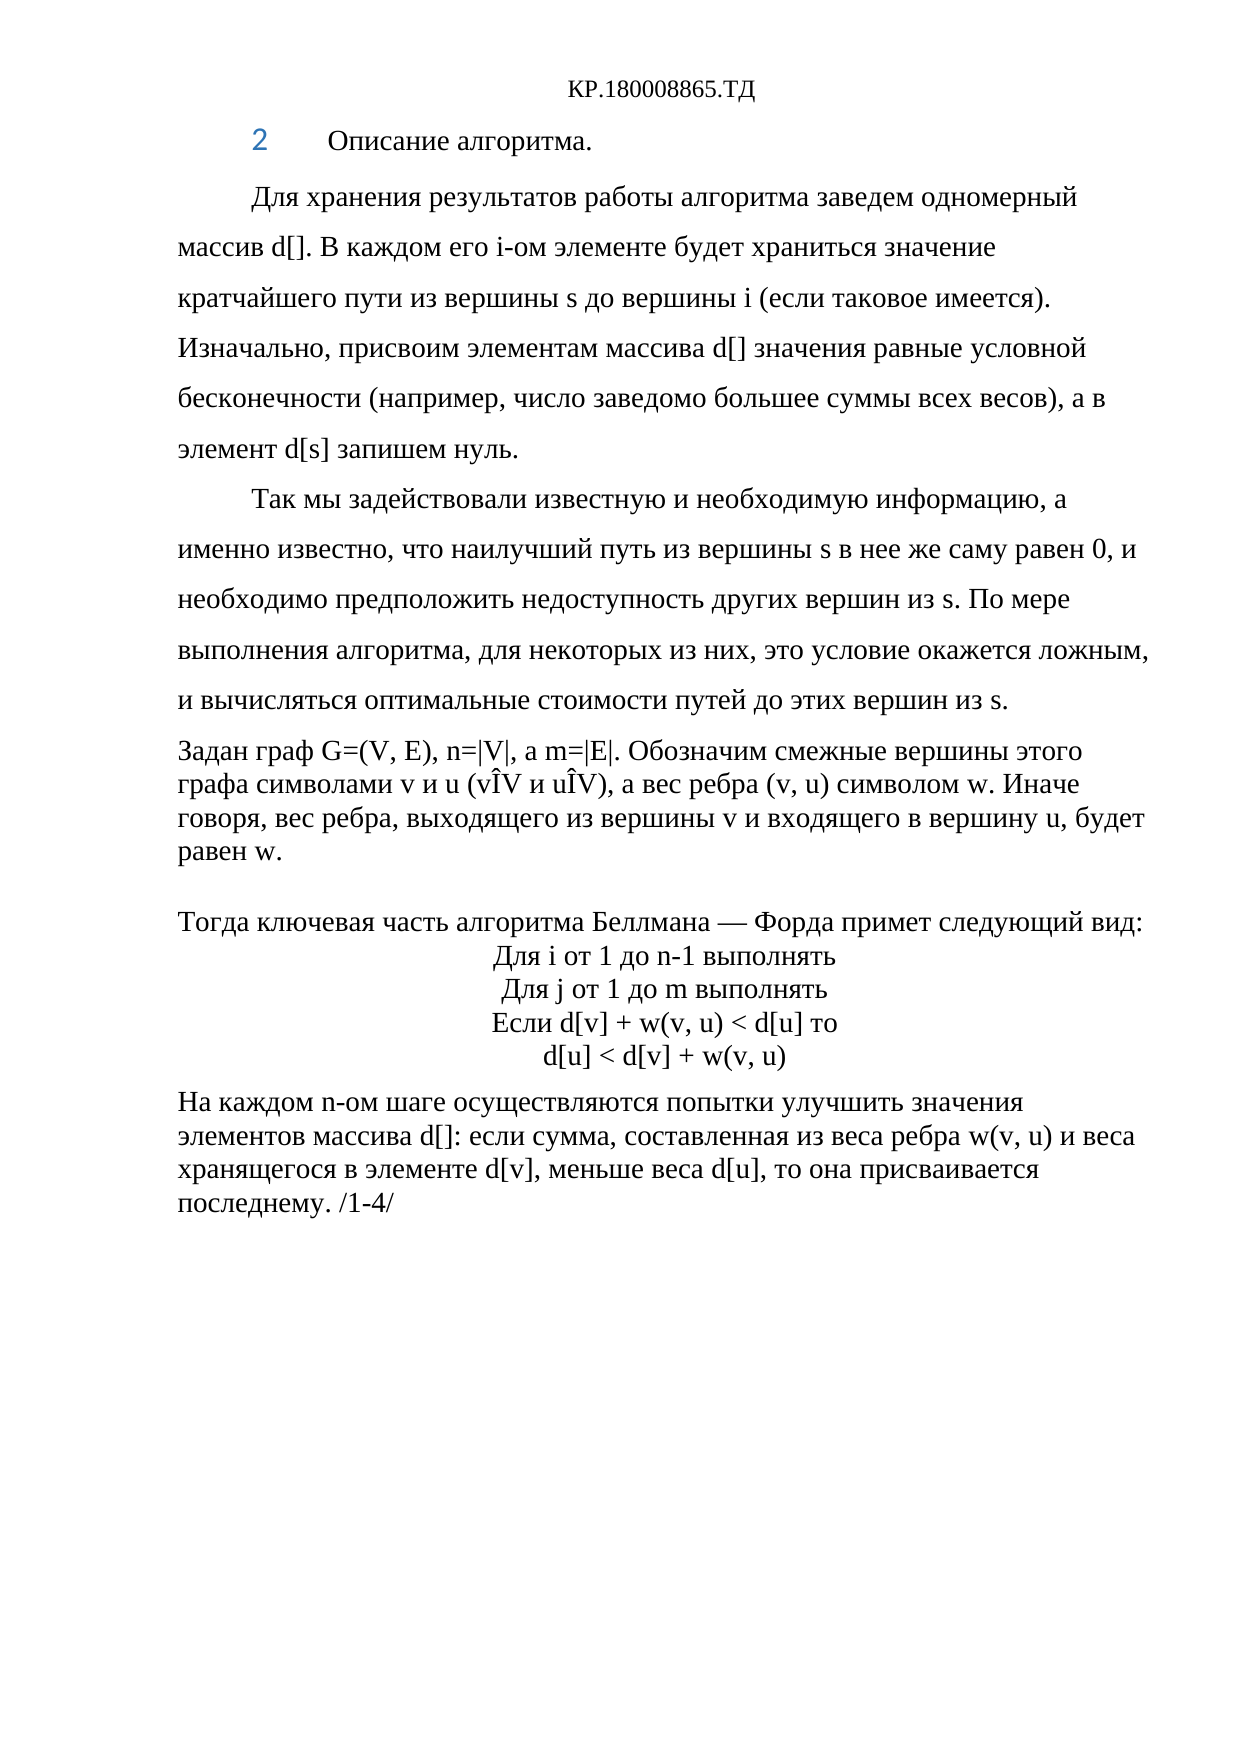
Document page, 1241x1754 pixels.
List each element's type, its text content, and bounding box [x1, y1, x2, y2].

text Для хранения результатов работы алгоритма заведем одномерный массив d[]. В каждом его i-ом элементе будет храниться значение кратчайшего пути из вершины s до вершины i (если таковое имеется). Изначально, присвоим элементам массива d[] значения равные условной бесконечности (например, число заведомо большее суммы всех весов), а в элемент d[s] запишем нуль. [177, 179, 1152, 464]
text Тогда ключевая часть алгоритма Беллмана — Форда примет следующий вид: [177, 904, 1152, 938]
text Для i от 1 до n-1 выполнять Для j от 1 до m выполнять Если d[v] + w(v, u) < d[u] то d[u] < d[v] + w(v, u) [177, 938, 1152, 1072]
text Так мы задействовали известную и необходимую информацию, а именно известно, что наилучший путь из вершины s в нее же саму равен 0, и необходимо предположить недоступность других вершин из s. По мере выполнения алгоритма, для некоторых из них, это условие окажется ложным, и вычисляться оптимальные стоимости путей до этих вершин из s. [177, 481, 1152, 716]
text Задан граф G=(V, E), n=|V|, а m=|E|. Обозначим смежные вершины этого графа символами v и u (vÎV и uÎV), а вес ребра (v, u) символом w. Иначе говоря, вес ребра, выходящего из вершины v и входящего в вершину u, будет равен w. [177, 733, 1152, 867]
text На каждом n-ом шаге осуществляются попытки улучшить значения элементов массива d[]: если сумма, составленная из веса ребра w(v, u) и веса хранящегося в элементе d[v], меньше веса d[u], то она присваивается последнему. /1-4/ [177, 1084, 1152, 1219]
subtitle Описание алгоритма. [177, 118, 1152, 159]
